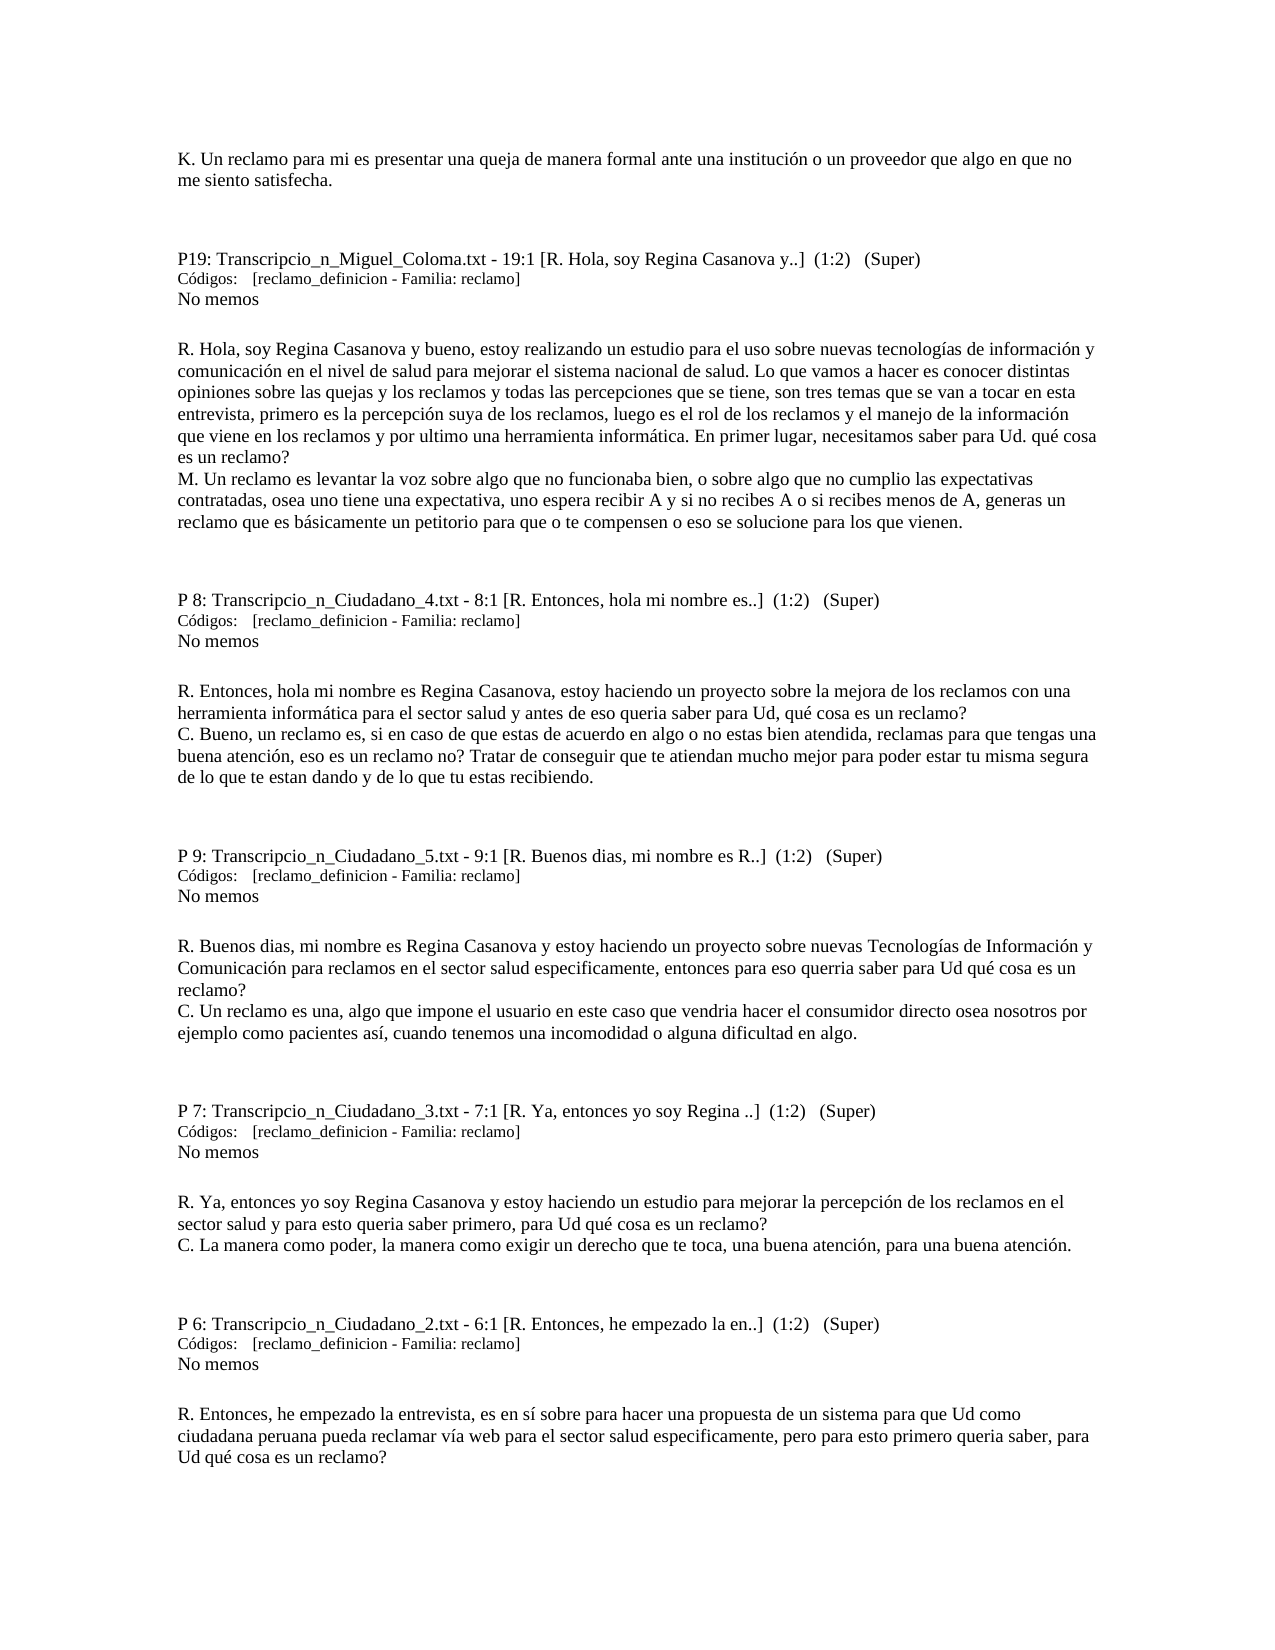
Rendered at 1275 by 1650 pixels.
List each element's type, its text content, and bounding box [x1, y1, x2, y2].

text P 7: Transcripcio_n_Ciudadano_3.txt - 7:1 [R. Ya, entonces yo soy Regina ..] (1:2) (Super) [177, 1100, 1098, 1122]
text K. Un reclamo para mi es presentar una queja de manera formal ante una institución o un proveedor que algo en que no me siento satisfecha. [177, 148, 1098, 191]
text R. Entonces, he empezado la entrevista, es en sí sobre para hacer una propuesta de un sistema para que Ud como ciudadana peruana pueda reclamar vía web para el sector salud especificamente, pero para esto primero queria saber, para Ud qué cosa es un reclamo? [177, 1403, 1098, 1468]
text No memos [177, 1141, 1098, 1162]
text Códigos: [reclamo_definicion - Familia: reclamo] [177, 866, 1098, 885]
text P19: Transcripcio_n_Miguel_Coloma.txt - 19:1 [R. Hola, soy Regina Casanova y..] (1:2) (Super) [177, 248, 1098, 269]
text Códigos: [reclamo_definicion - Familia: reclamo] [177, 1334, 1098, 1353]
text R. Entonces, hola mi nombre es Regina Casanova, estoy haciendo un proyecto sobre la mejora de los reclamos con una herramienta informática para el sector salud y antes de eso queria saber para Ud, qué cosa es un reclamo? [177, 680, 1098, 723]
text P 9: Transcripcio_n_Ciudadano_5.txt - 9:1 [R. Buenos dias, mi nombre es R..] (1:2) (Super) [177, 845, 1098, 866]
text C. La manera como poder, la manera como exigir un derecho que te toca, una buena atención, para una buena atención. [177, 1234, 1098, 1256]
text No memos [177, 288, 1098, 310]
text C. Un reclamo es una, algo que impone el usuario en este caso que vendria hacer el consumidor directo osea nosotros por ejemplo como pacientes así, cuando tenemos una incomodidad o alguna dificultad en algo. [177, 1000, 1098, 1043]
text M. Un reclamo es levantar la voz sobre algo que no funcionaba bien, o sobre algo que no cumplio las expectativas contratadas, osea uno tiene una expectativa, uno espera recibir A y si no recibes A o si recibes menos de A, generas un reclamo que es básicamente un petitorio para que o te compensen o eso se solucione para los que vienen. [177, 468, 1098, 532]
text No memos [177, 885, 1098, 907]
text P 8: Transcripcio_n_Ciudadano_4.txt - 8:1 [R. Entonces, hola mi nombre es..] (1:2) (Super) [177, 589, 1098, 611]
text Códigos: [reclamo_definicion - Familia: reclamo] [177, 1122, 1098, 1141]
text R. Buenos dias, mi nombre es Regina Casanova y estoy haciendo un proyecto sobre nuevas Tecnologías de Información y Comunicación para reclamos en el sector salud especificamente, entonces para eso querria saber para Ud qué cosa es un reclamo? [177, 935, 1098, 1000]
text P 6: Transcripcio_n_Ciudadano_2.txt - 6:1 [R. Entonces, he empezado la en..] (1:2) (Super) [177, 1312, 1098, 1334]
text R. Ya, entonces yo soy Regina Casanova y estoy haciendo un estudio para mejorar la percepción de los reclamos en el sector salud y para esto queria saber primero, para Ud qué cosa es un reclamo? [177, 1191, 1098, 1234]
text R. Hola, soy Regina Casanova y bueno, estoy realizando un estudio para el uso sobre nuevas tecnologías de información y comunicación en el nivel de salud para mejorar el sistema nacional de salud. Lo que vamos a hacer es conocer distintas opiniones sobre las quejas y los reclamos y todas las percepciones que se tiene, son tres temas que se van a tocar en esta entrevista, primero es la percepción suya de los reclamos, luego es el rol de los reclamos y el manejo de la información que viene en los reclamos y por ultimo una herramienta informática. En primer lugar, necesitamos saber para Ud. qué cosa es un reclamo? [177, 338, 1098, 468]
text Códigos: [reclamo_definicion - Familia: reclamo] [177, 611, 1098, 630]
text Códigos: [reclamo_definicion - Familia: reclamo] [177, 269, 1098, 288]
text C. Bueno, un reclamo es, si en caso de que estas de acuerdo en algo o no estas bien atendida, reclamas para que tengas una buena atención, eso es un reclamo no? Tratar de conseguir que te atiendan mucho mejor para poder estar tu misma segura de lo que te estan dando y de lo que tu estas recibiendo. [177, 723, 1098, 788]
text No memos [177, 1353, 1098, 1375]
text No memos [177, 630, 1098, 652]
